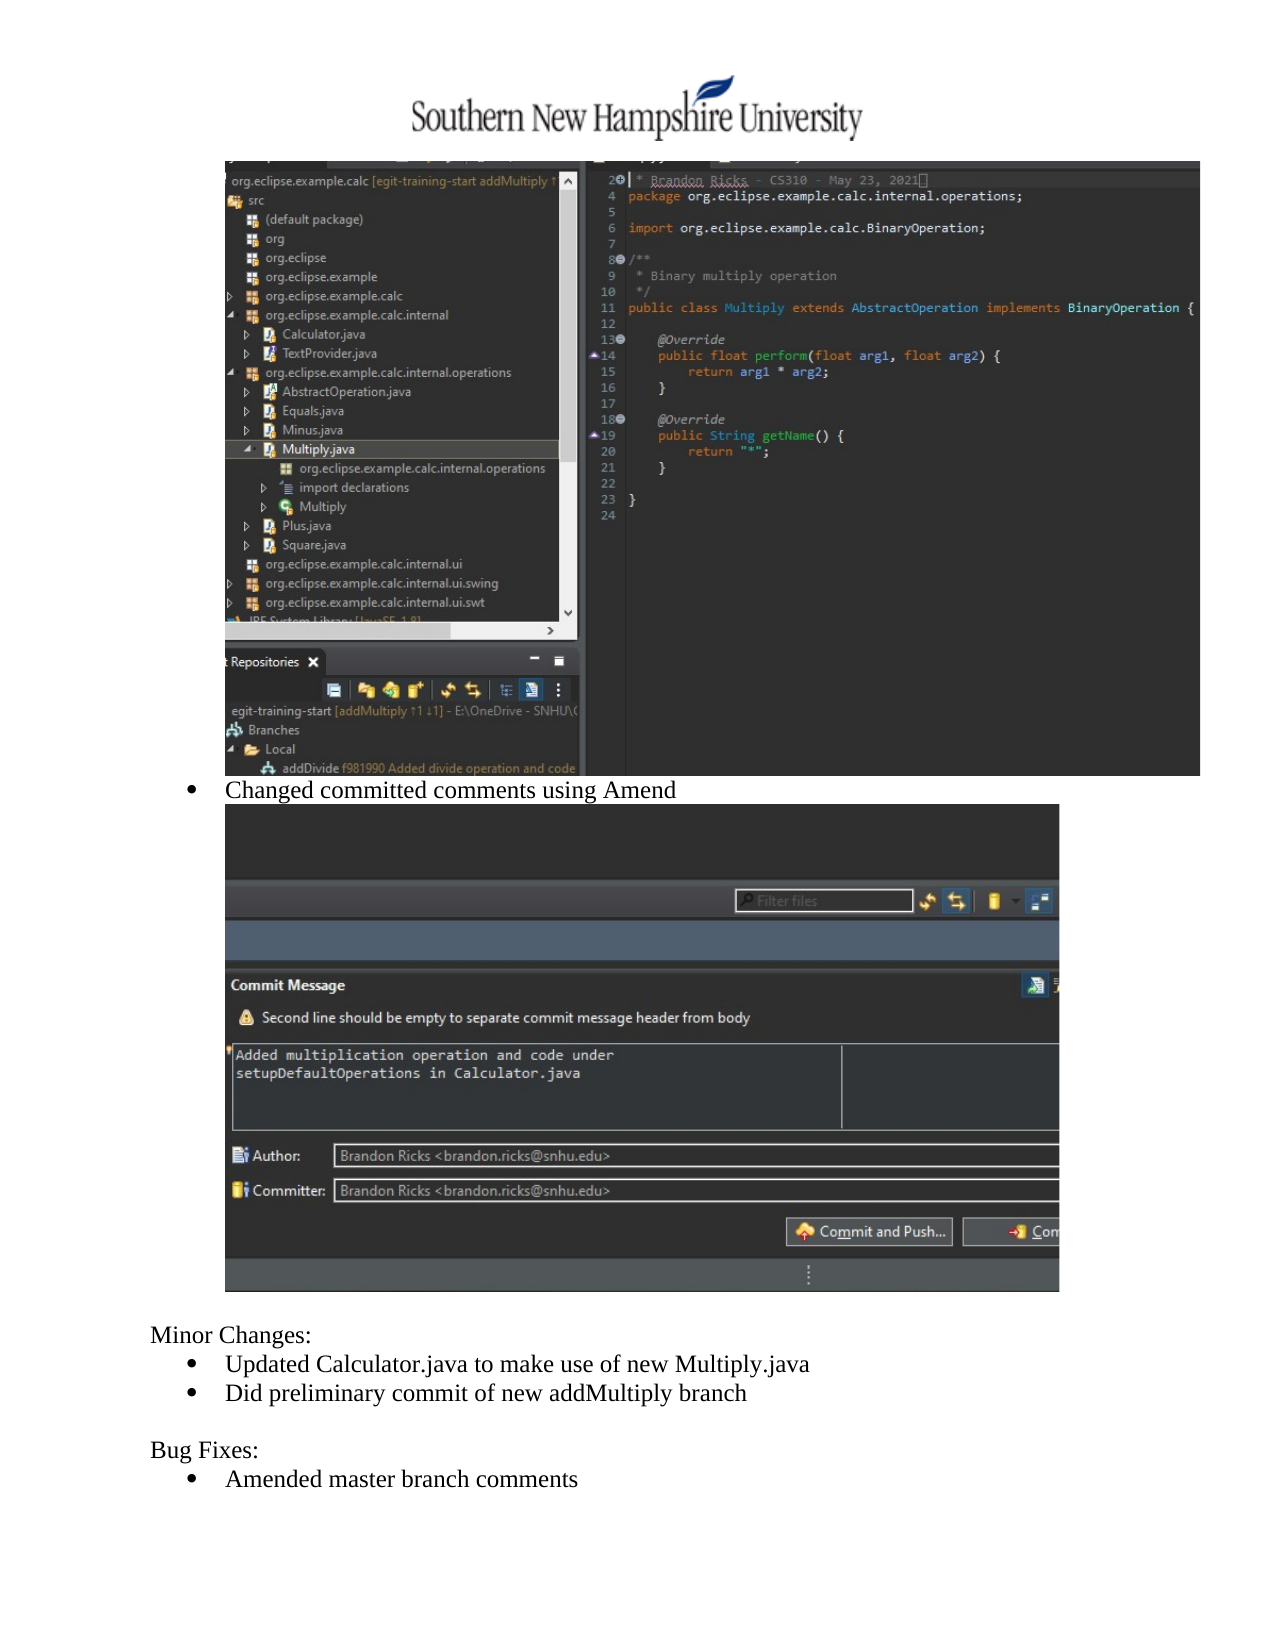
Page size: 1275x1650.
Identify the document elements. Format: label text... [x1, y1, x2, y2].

list Amended master branch comments [187, 1464, 1125, 1493]
picture [225, 161, 1200, 776]
picture [225, 804, 1060, 1292]
picture [412, 75, 863, 141]
list Changed committed comments using Amend [187, 776, 1125, 804]
list Updated Calculator.java to make use of new Multiply.java [187, 1349, 1125, 1378]
list Did preliminary commit of new addMultiply branch [187, 1378, 1125, 1407]
subtitle Minor Changes: [150, 1321, 1125, 1349]
subtitle Bug Fixes: [150, 1436, 1125, 1464]
